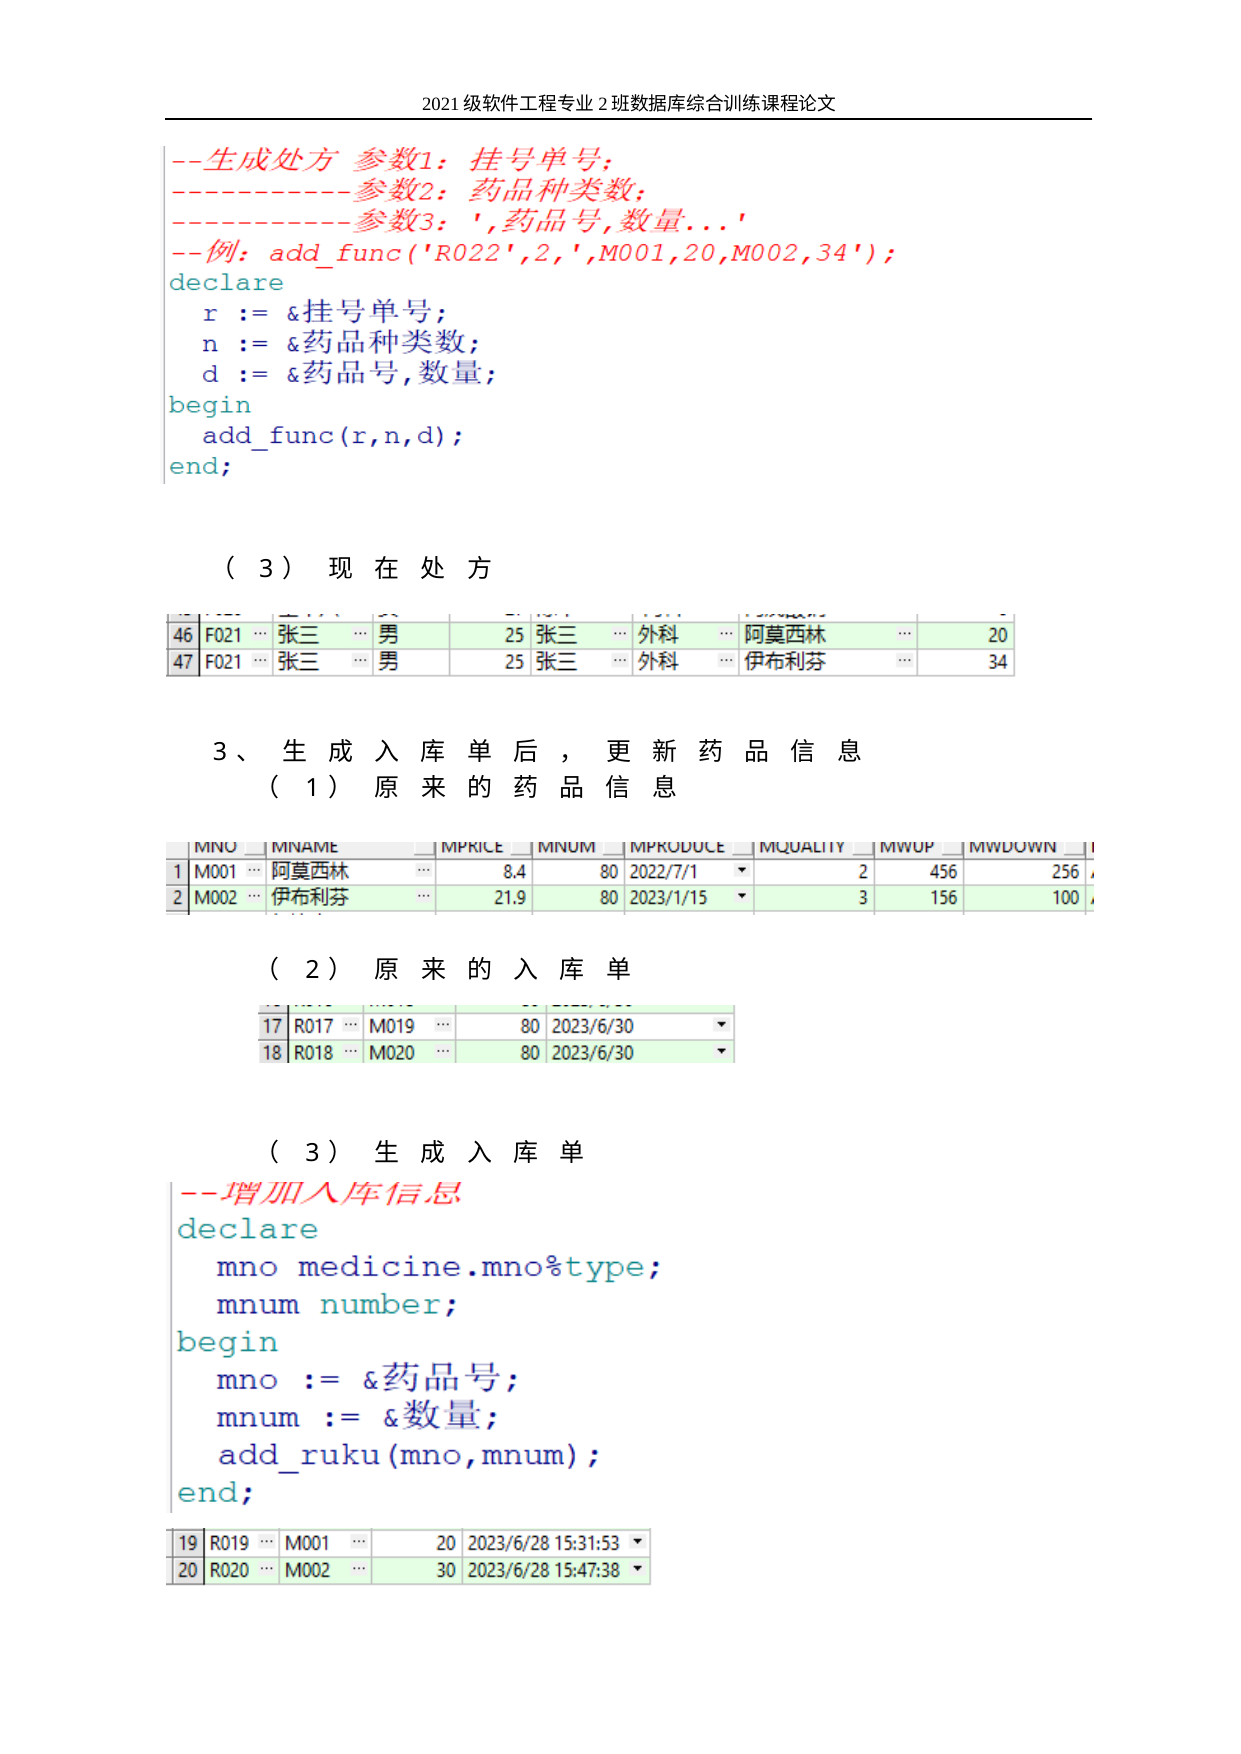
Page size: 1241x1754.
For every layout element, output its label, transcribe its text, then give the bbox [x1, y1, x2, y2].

picture [166, 1182, 666, 1513]
text （2）原来的入库单 [166, 915, 1091, 986]
picture [258, 1005, 754, 1063]
picture [160, 146, 917, 484]
text （3）现在处方 [166, 549, 1091, 585]
picture [166, 614, 1045, 680]
text 3、生成入库单后，更新药品信息 [166, 731, 1091, 768]
text （3）生成入库单 [166, 1132, 1091, 1169]
picture [166, 1528, 670, 1598]
picture [166, 842, 1094, 915]
text （1）原来的药品信息 [166, 768, 1091, 804]
